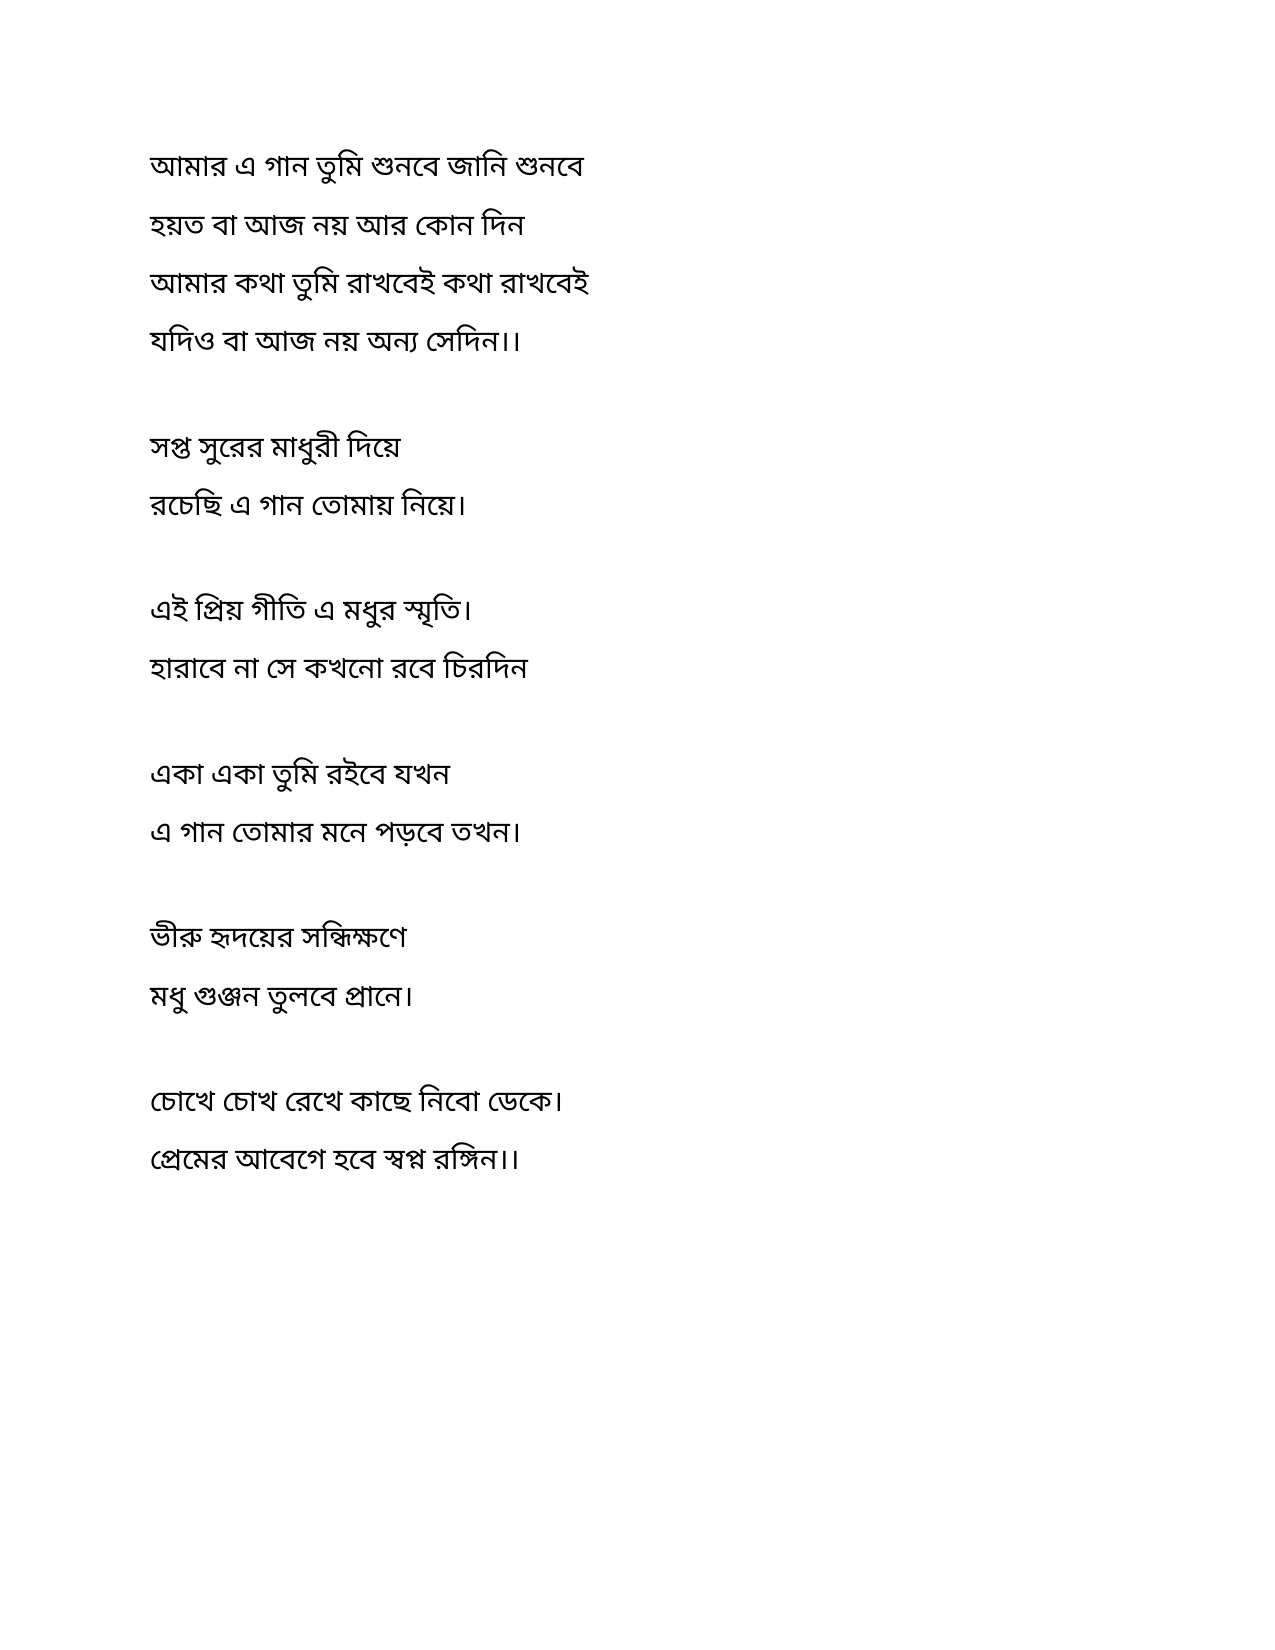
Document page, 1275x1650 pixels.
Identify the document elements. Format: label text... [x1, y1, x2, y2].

text হয়ত বা আজ নয় আর কোন দিন [150, 208, 1125, 247]
text এ গান তোমার মনে পড়বে তখন। [150, 816, 1125, 854]
text মধু গুঞ্জন তুলবে প্রানে। [150, 979, 1125, 1018]
text যদিও বা আজ নয় অন্য সেদিন।। [150, 325, 1125, 364]
text চোখে চোখ রেখে কাছে নিবো ডেকে। [150, 1084, 1125, 1123]
text সপ্ত সুরের মাধুরী দিয়ে [150, 430, 1125, 469]
text ভীরু হৃদয়ের সন্ধিক্ষণে [150, 921, 1125, 959]
text প্রেমের আবেগে হবে স্বপ্ন রঙ্গিন।। [150, 1143, 1125, 1181]
text রচেছি এ গান তোমায় নিয়ে। [150, 488, 1125, 527]
text একা একা তুমি রইবে যখন [150, 757, 1125, 796]
text আমার এ গান তুমি শুনবে জানি শুনবে [150, 150, 1125, 189]
text আমার কথা তুমি রাখবেই কথা রাখবেই [150, 267, 1125, 305]
text হারাবে না সে কখনো রবে চিরদিন [150, 652, 1125, 691]
text এই প্রিয় গীতি এ মধুর স্মৃতি। [150, 594, 1125, 632]
